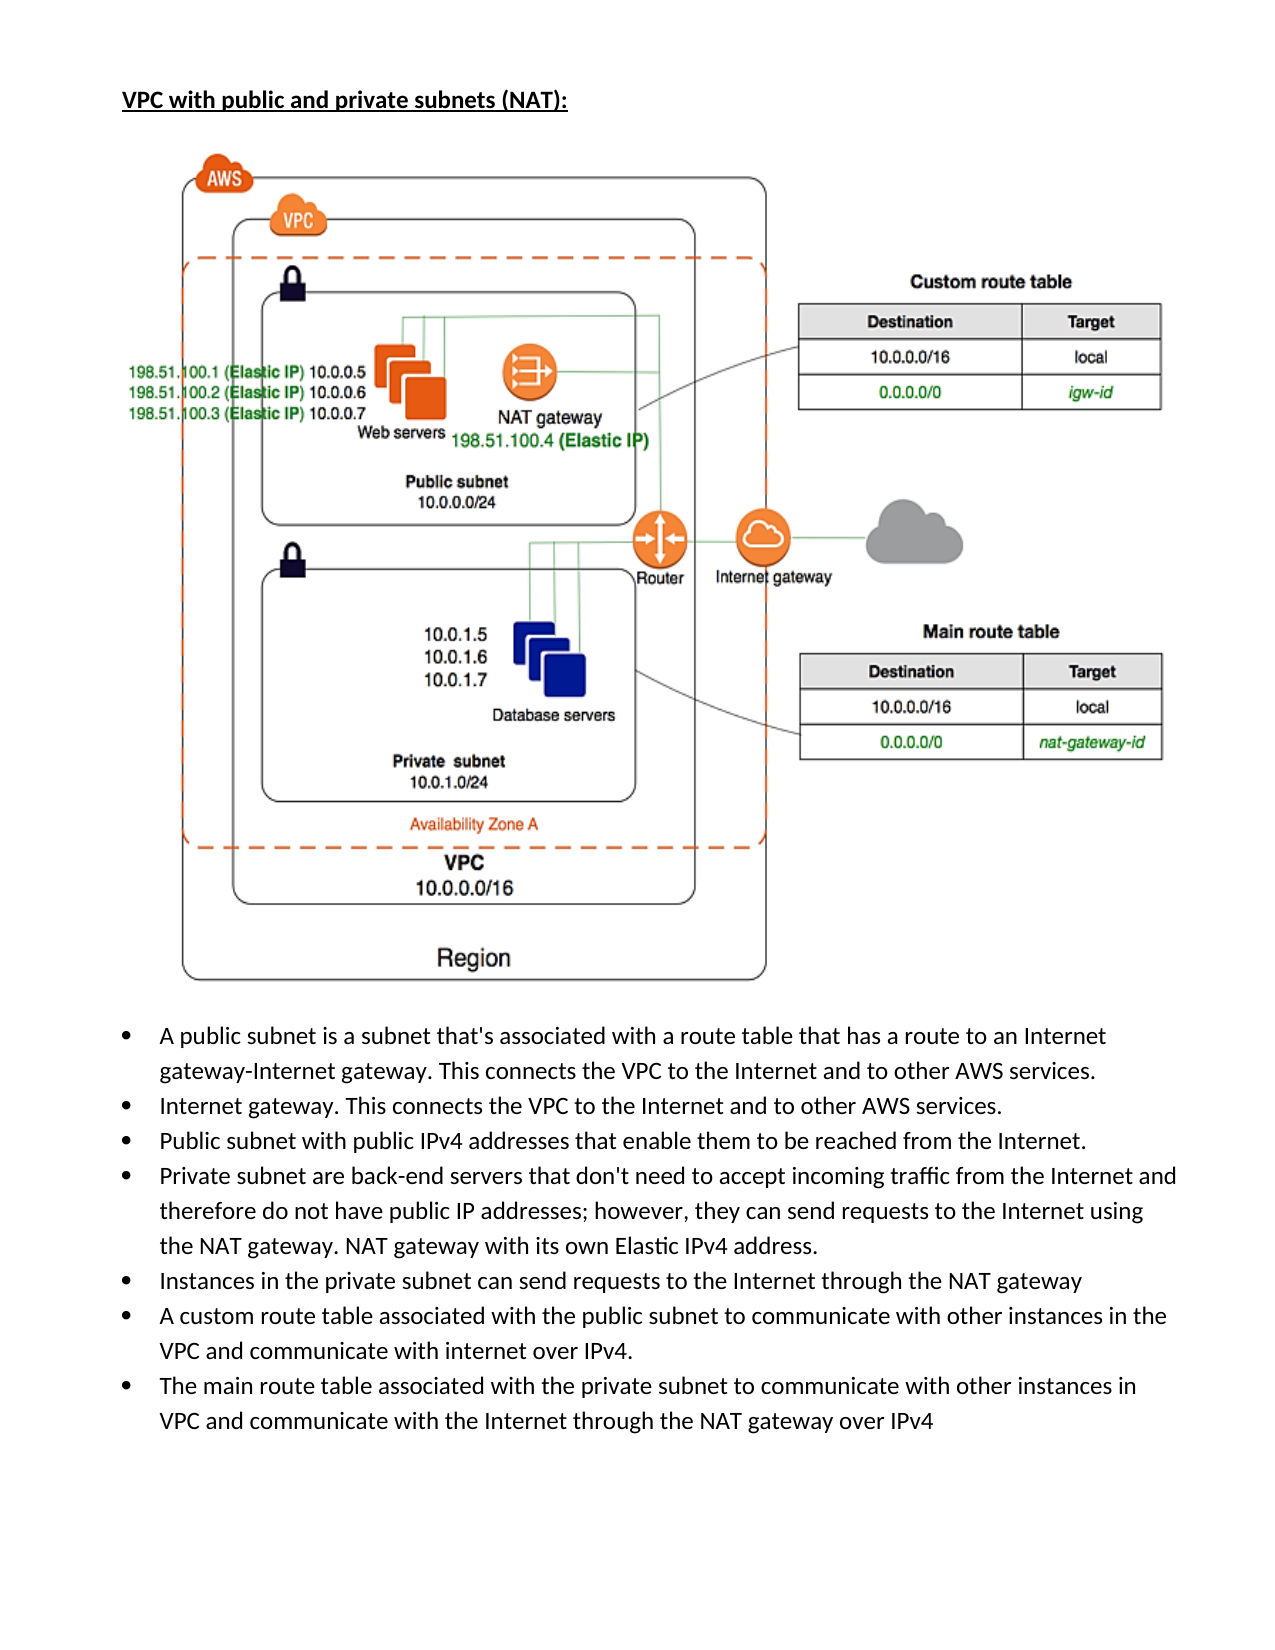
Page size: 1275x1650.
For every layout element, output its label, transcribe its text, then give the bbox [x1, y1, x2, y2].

list Internet gateway. This connects the VPC to the Internet and to other AWS services. [122, 1090, 1181, 1120]
text VPC with public and private subnets (NAT): [122, 84, 1181, 115]
list Instances in the private subnet can send requests to the Internet through the NAT gateway [122, 1265, 1181, 1295]
list Public subnet with public IPv4 addresses that enable them to be reached from the Internet. [122, 1125, 1181, 1155]
list The main route table associated with the private subnet to communicate with other instances in VPC and communicate with the Internet through the NAT gateway over IPv4 [122, 1370, 1181, 1435]
list A custom route table associated with the public subnet to communicate with other instances in the VPC and communicate with internet over IPv4. [122, 1300, 1181, 1365]
list A public subnet is a subnet that's associated with a route table that has a route to an Internet gateway-Internet gateway. This connects the VPC to the Internet and to other AWS services. [122, 1020, 1181, 1085]
list Private subnet are back-end servers that don't need to accept incoming traffic from the Internet and therefore do not have public IP addresses; however, they can send requests to the Internet using the NAT gateway. NAT gateway with its own Elastic IPv4 address. [122, 1160, 1181, 1260]
picture [121, 145, 1171, 988]
